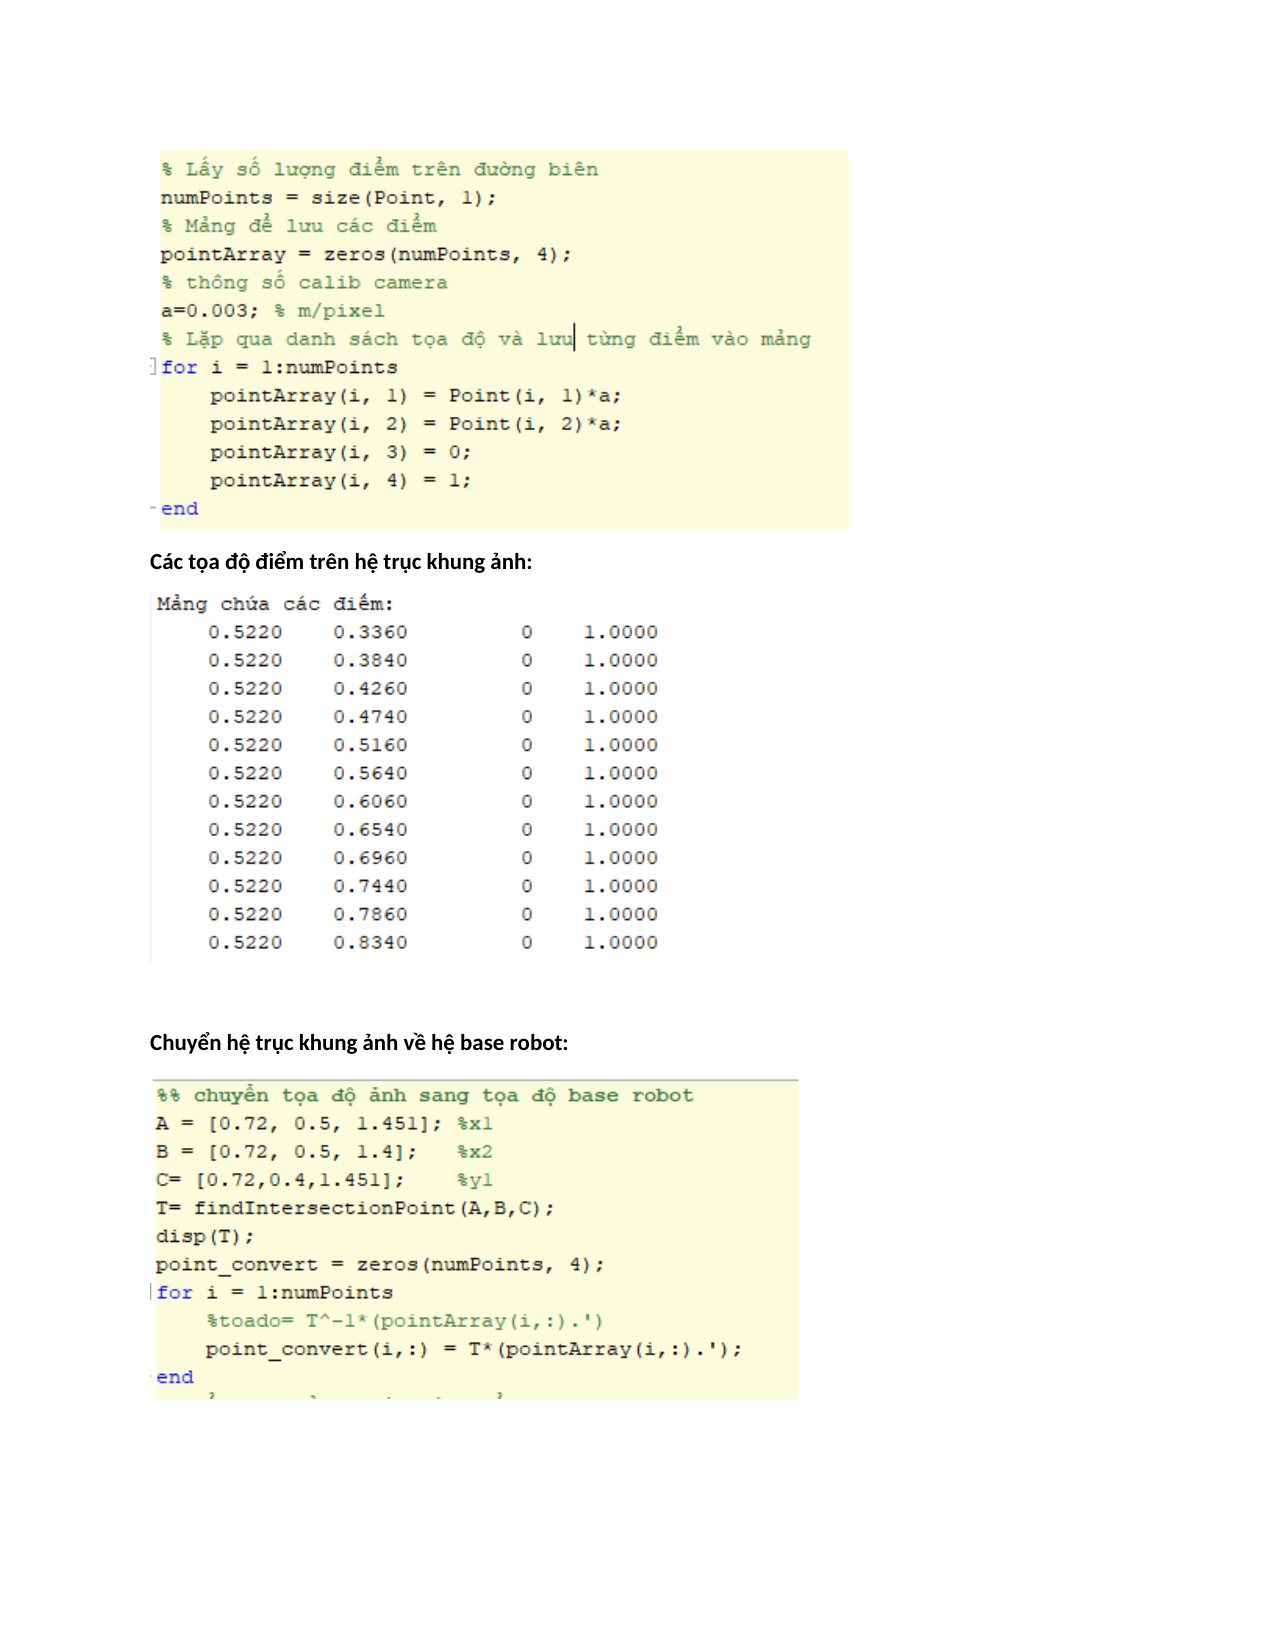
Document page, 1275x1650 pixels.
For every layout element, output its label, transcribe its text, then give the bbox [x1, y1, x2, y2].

picture [150, 150, 849, 529]
text Chuyển hệ trục khung ảnh về hệ base robot: [150, 1028, 1125, 1056]
text Các tọa độ điểm trên hệ trục khung ảnh: [150, 547, 1125, 575]
picture [150, 1075, 799, 1399]
picture [150, 593, 737, 963]
